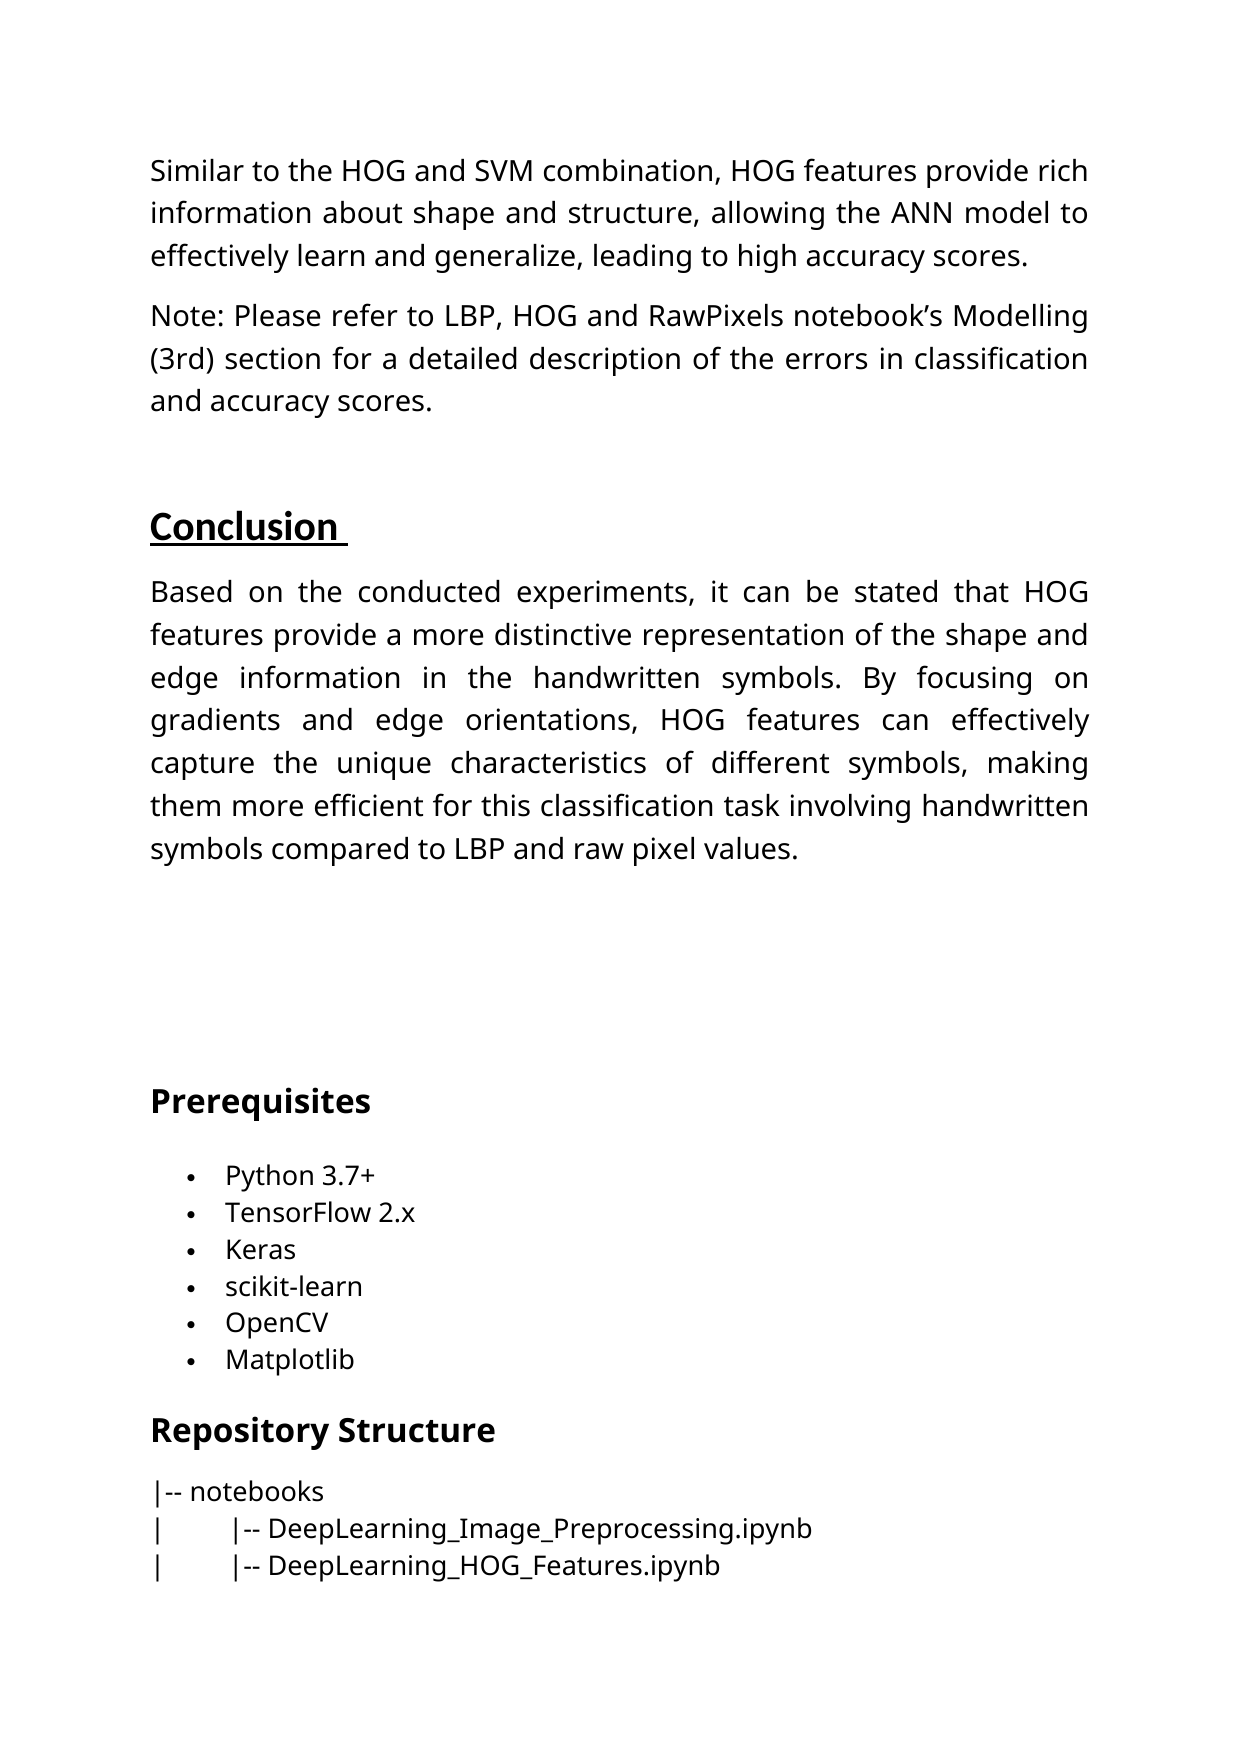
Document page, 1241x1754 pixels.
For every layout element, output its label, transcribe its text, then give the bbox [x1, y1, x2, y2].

text |-- notebooks [150, 1472, 1090, 1509]
text Prerequisites [150, 1078, 1090, 1124]
list OpenCV [187, 1304, 1090, 1341]
list TensorFlow 2.x [187, 1193, 1090, 1230]
text Based on the conducted experiments, it can be stated that HOG features provide a more distinctive representation of the shape and edge information in the handwritten symbols. By focusing on gradients and edge orientations, HOG features can effectively capture the unique characteristics of different symbols, making them more efficient for this classification task involving handwritten symbols compared to LBP and raw pixel values. [150, 571, 1090, 868]
list Matplotlib [187, 1341, 1090, 1378]
text | |-- DeepLearning_HOG_Features.ipynb [150, 1546, 1090, 1583]
list Python 3.7+ [187, 1156, 1090, 1193]
text Note: Please refer to LBP, HOG and RawPixels notebook’s Modelling (3rd) section for a detailed description of the errors in classification and accuracy scores. [150, 295, 1090, 420]
text | |-- DeepLearning_Image_Preprocessing.ipynb [150, 1509, 1090, 1546]
text Similar to the HOG and SVM combination, HOG features provide rich information about shape and structure, allowing the ANN model to effectively learn and generalize, leading to high accuracy scores. [150, 150, 1090, 275]
text Conclusion [150, 500, 1090, 551]
text Repository Structure [150, 1407, 1090, 1452]
list scikit-learn [187, 1267, 1090, 1304]
list Keras [187, 1230, 1090, 1267]
